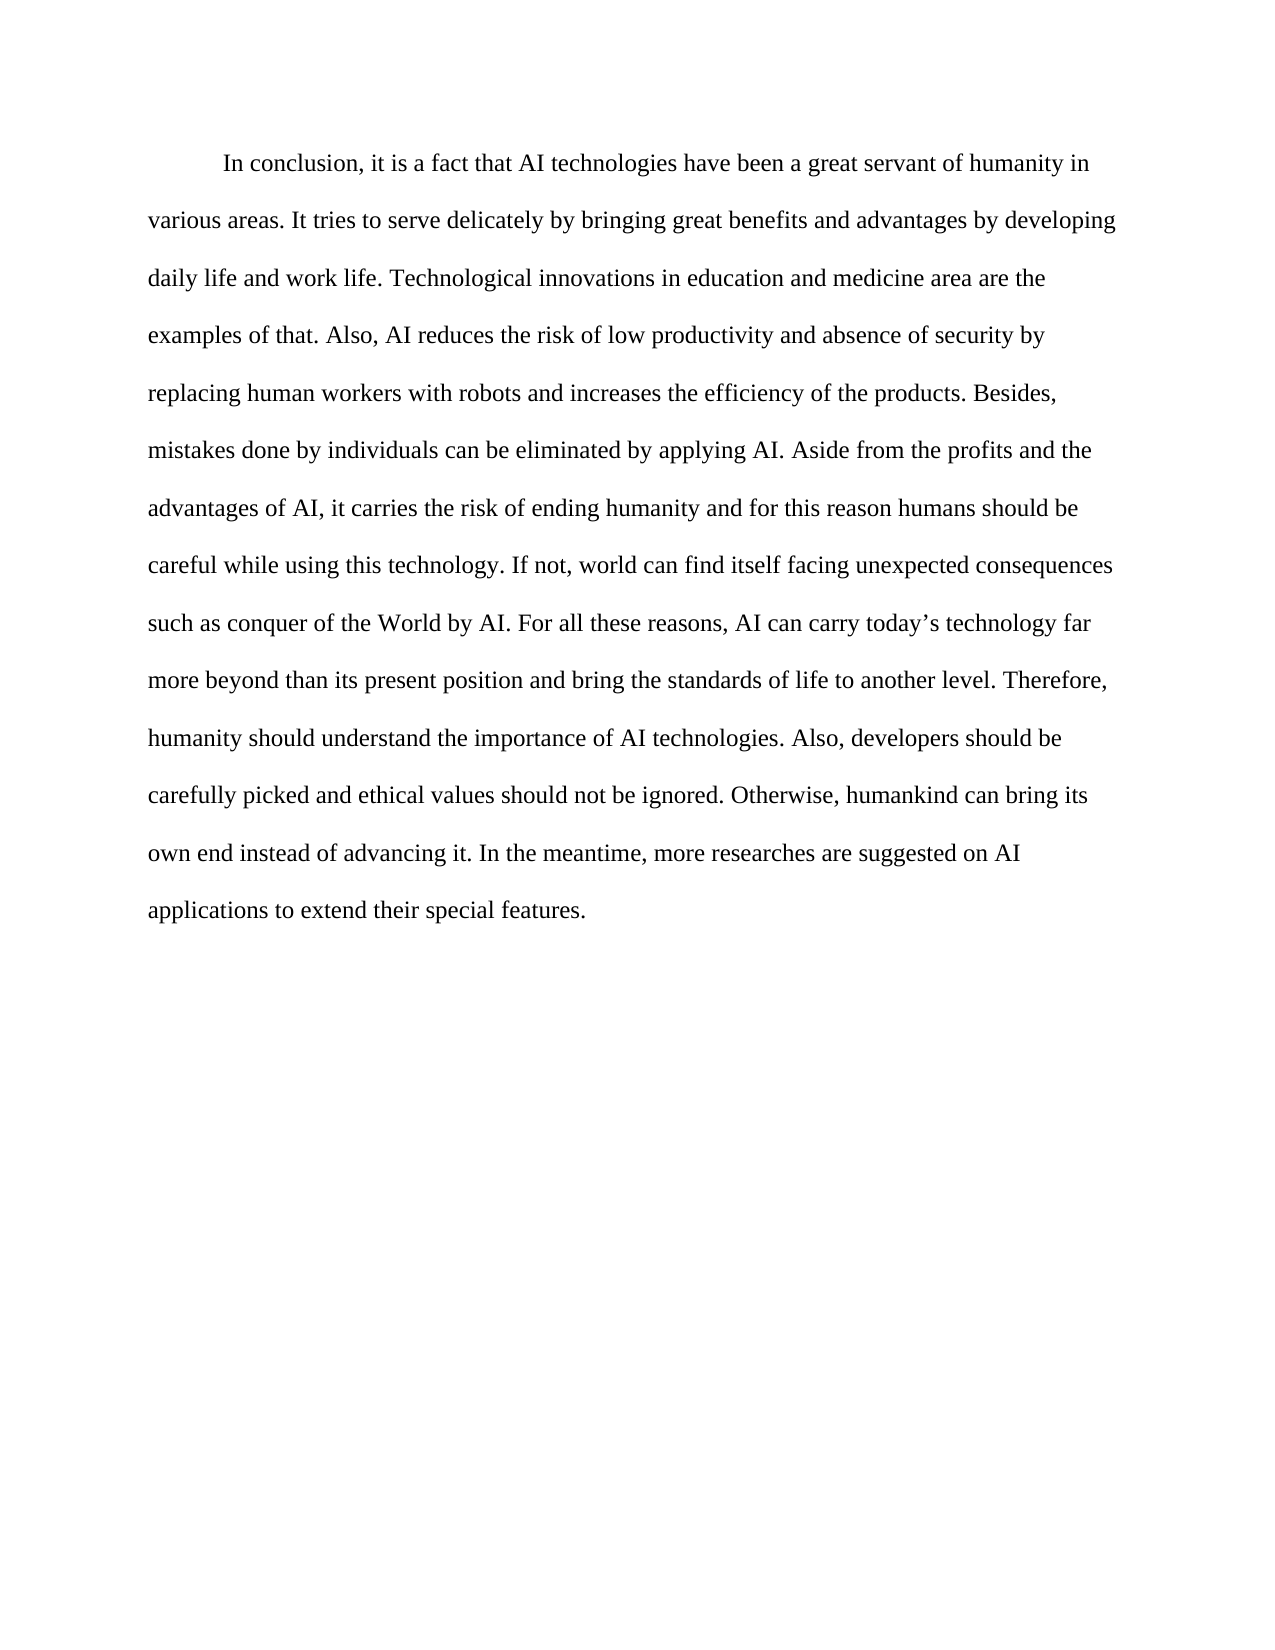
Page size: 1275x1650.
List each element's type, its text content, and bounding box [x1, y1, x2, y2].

text In conclusion, it is a fact that AI technologies have been a great servant of humanity in various areas. It tries to serve delicately by bringing great benefits and advantages by developing daily life and work life. Technological innovations in education and medicine area are the examples of that. Also, AI reduces the risk of low productivity and absence of security by replacing human workers with robots and increases the efficiency of the products. Besides, mistakes done by individuals can be eliminated by applying AI. Aside from the profits and the advantages of AI, it carries the risk of ending humanity and for this reason humans should be careful while using this technology. If not, world can find itself facing unexpected consequences such as conquer of the World by AI. For all these reasons, AI can carry today’s technology far more beyond than its present position and bring the standards of life to another level. Therefore, humanity should understand the importance of AI technologies. Also, developers should be carefully picked and ethical values should not be ignored. Otherwise, humankind can bring its own end instead of advancing it. In the meantime, more researches are suggested on AI applications to extend their special features. [148, 148, 1127, 924]
